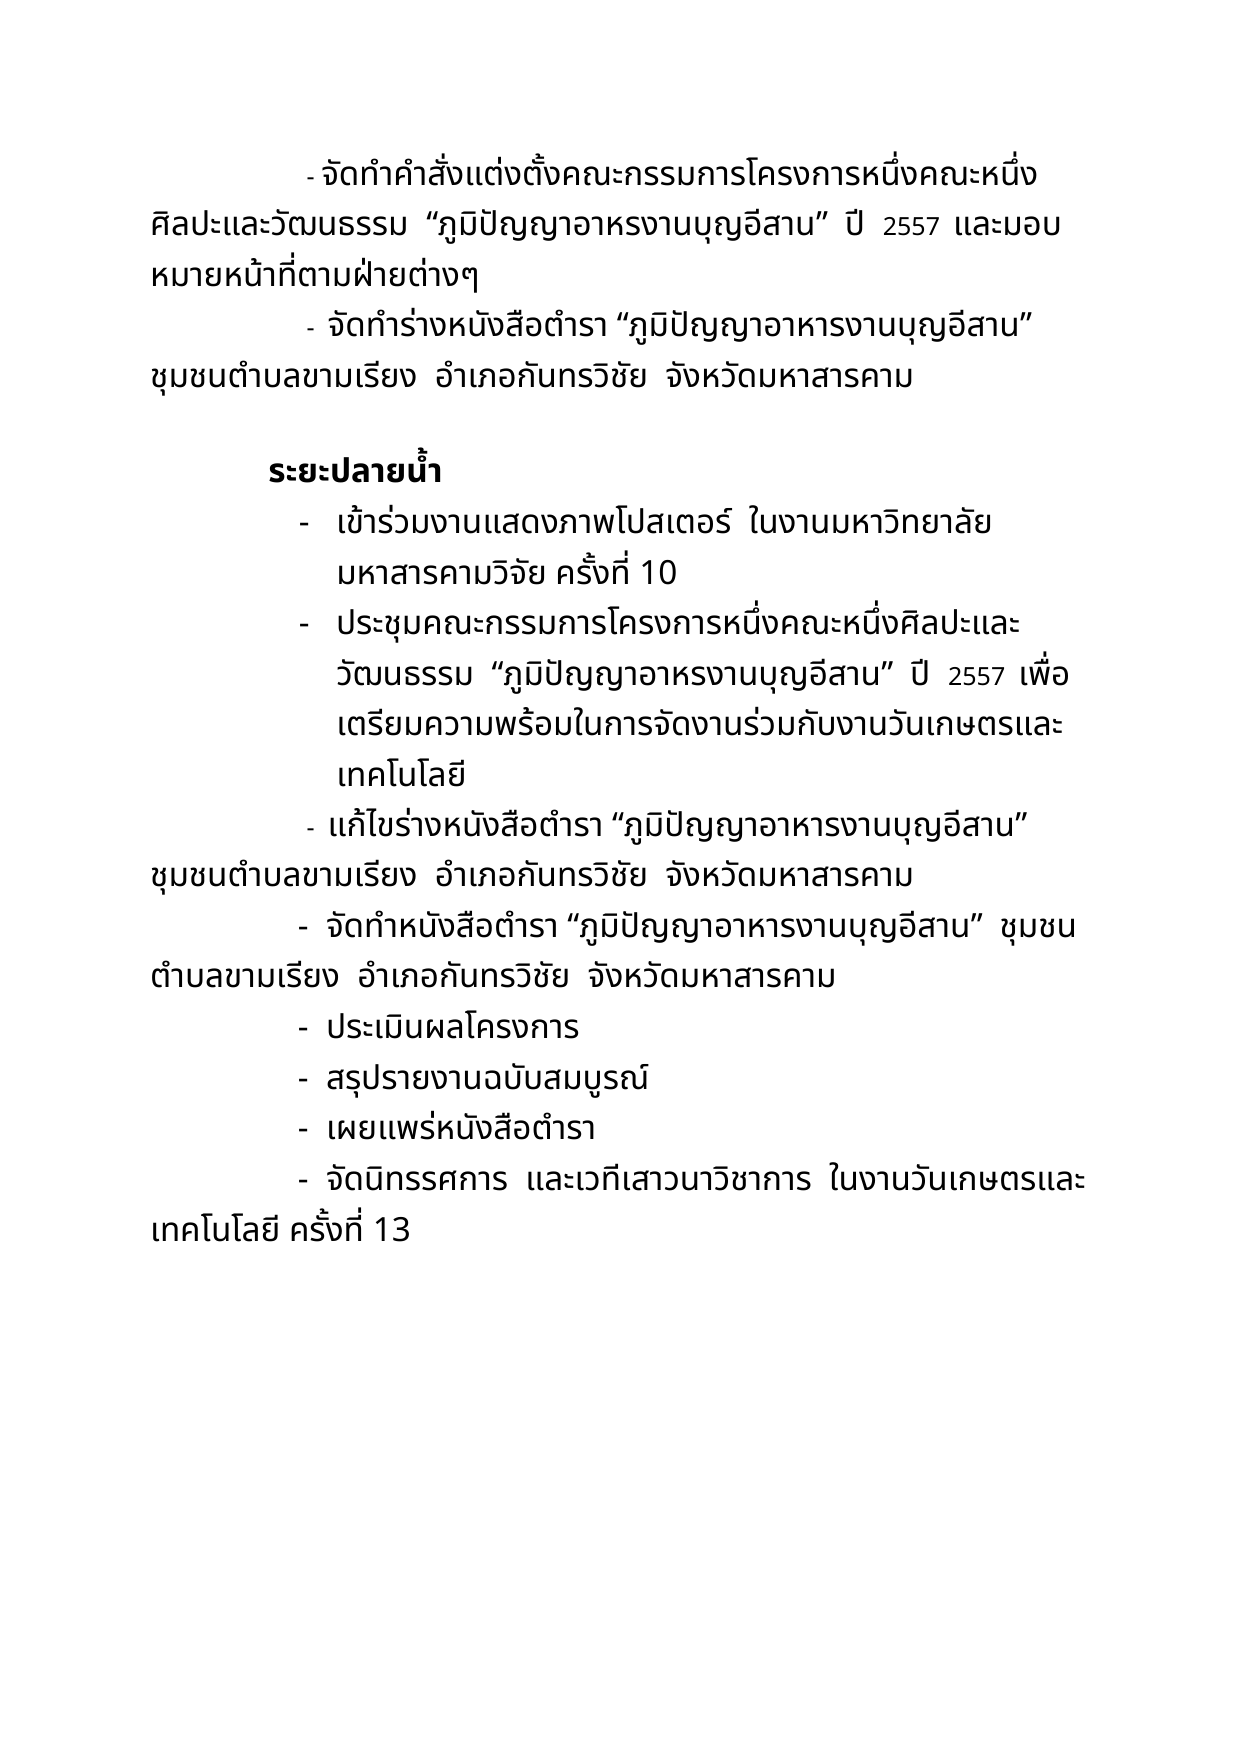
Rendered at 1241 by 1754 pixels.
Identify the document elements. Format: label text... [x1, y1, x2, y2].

text - จัดนิทรรศการ และเวทีเสาวนาวิชาการ ในงานวันเกษตรและเทคโนโลยี ครั้งที่ 13 [150, 1155, 1090, 1256]
list เข้าร่วมงานแสดงภาพโปสเตอร์ ในงานมหาวิทยาลัยมหาสารคามวิจัย ครั้งที่ 10 [298, 498, 1090, 599]
text - จัดทำคำสั่งแต่งตั้งคณะกรรมการโครงการหนึ่งคณะหนึ่งศิลปะและวัฒนธรรม “ภูมิปัญญาอาหรงานบุญอีสาน” ปี 2557 และมอบหมายหน้าที่ตามฝ่ายต่างๆ [150, 150, 1090, 301]
text - ประเมินผลโครงการ [150, 1003, 1090, 1053]
text - จัดทำร่างหนังสือตำรา “ภูมิปัญญาอาหารงานบุญอีสาน” ชุมชนตำบลขามเรียง อำเภอกันทรวิชัย จังหวัดมหาสารคาม [150, 301, 1090, 402]
text - จัดทำหนังสือตำรา “ภูมิปัญญาอาหารงานบุญอีสาน” ชุมชนตำบลขามเรียง อำเภอกันทรวิชัย จังหวัดมหาสารคาม [150, 902, 1090, 1003]
list ประชุมคณะกรรมการโครงการหนึ่งคณะหนึ่งศิลปะและวัฒนธรรม “ภูมิปัญญาอาหรงานบุญอีสาน” ปี 2557 เพื่อเตรียมความพร้อมในการจัดงานร่วมกับงานวันเกษตรและเทคโนโลยี [298, 599, 1090, 801]
text ระยะปลายน้ำ [150, 447, 1090, 498]
text - เผยแพร่หนังสือตำรา [150, 1104, 1090, 1155]
text - แก้ไขร่างหนังสือตำรา “ภูมิปัญญาอาหารงานบุญอีสาน” ชุมชนตำบลขามเรียง อำเภอกันทรวิชัย จังหวัดมหาสารคาม [150, 801, 1090, 902]
text - สรุปรายงานฉบับสมบูรณ์ [150, 1053, 1090, 1104]
